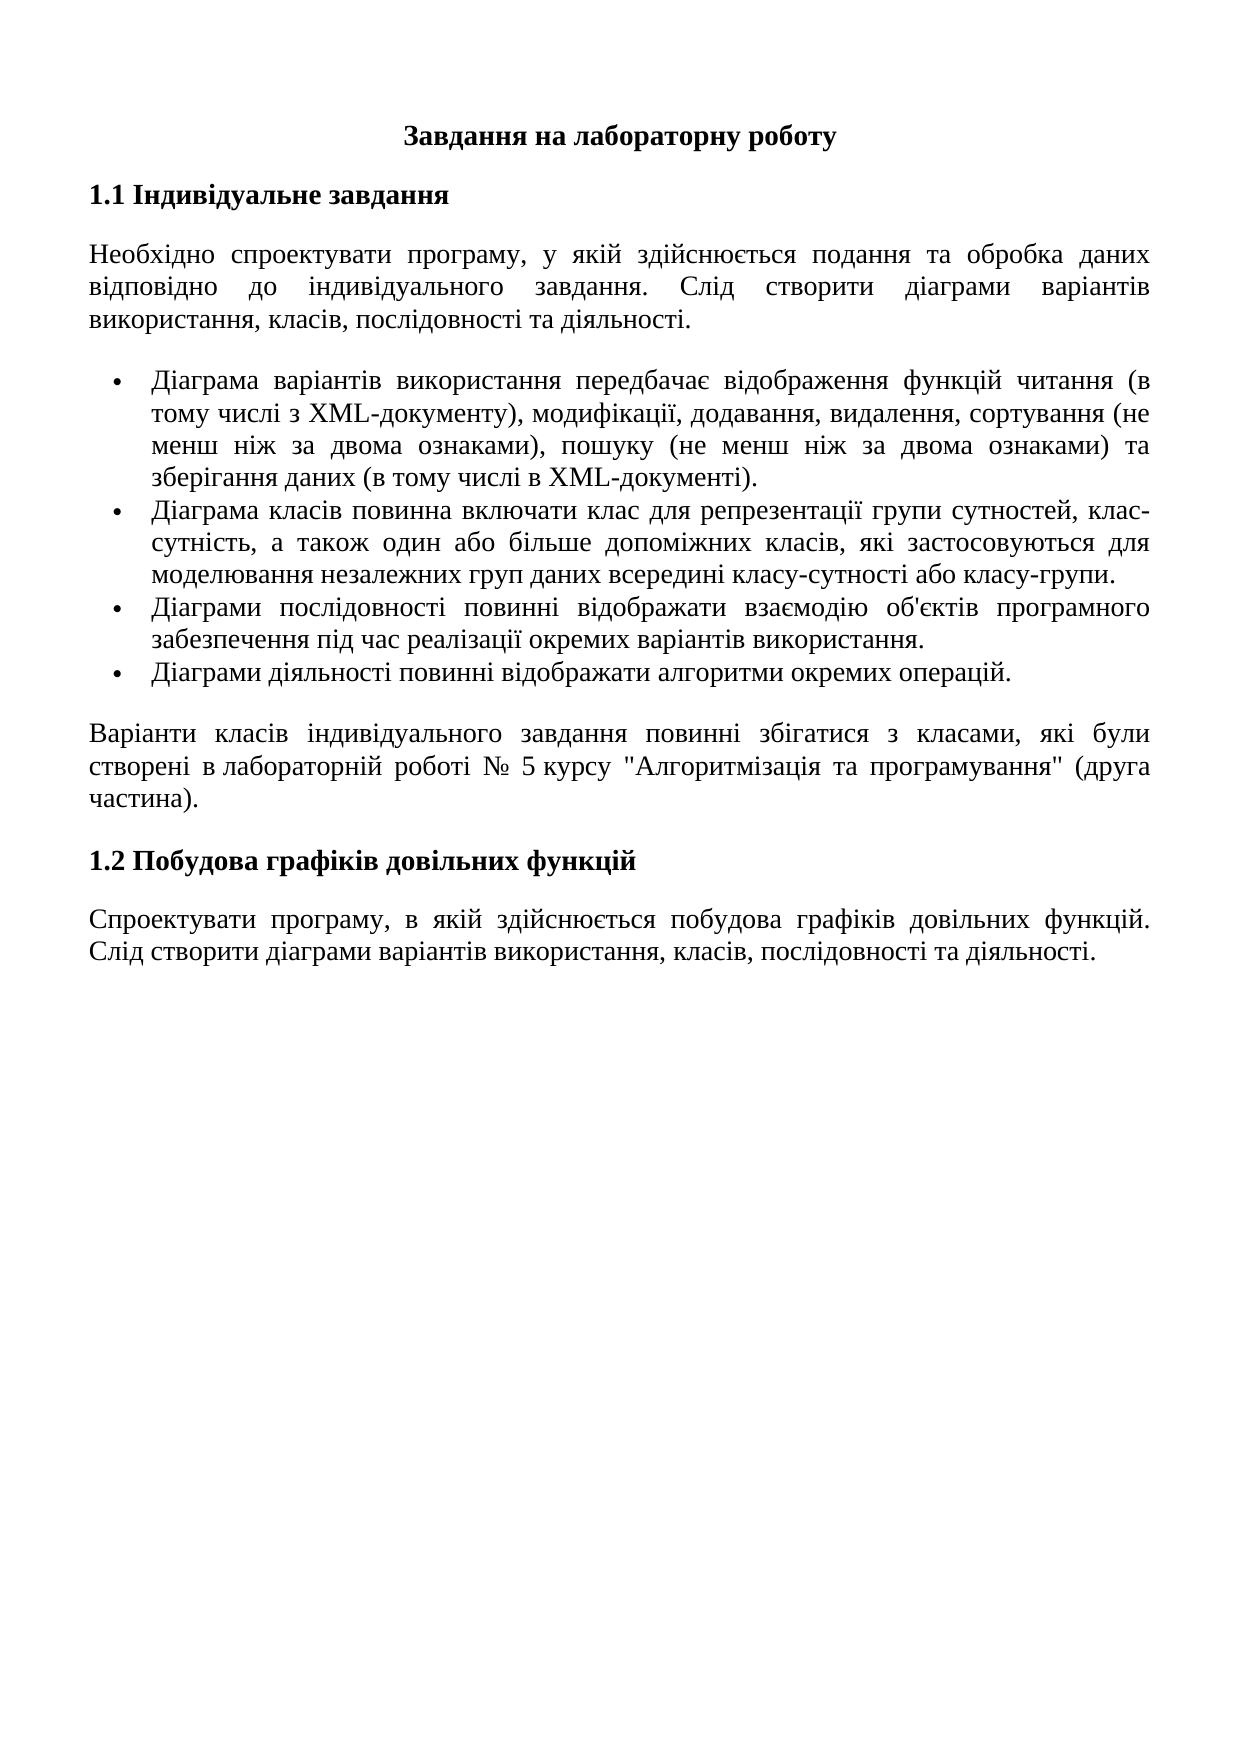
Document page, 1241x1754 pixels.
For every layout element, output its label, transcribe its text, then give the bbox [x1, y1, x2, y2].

text Завдання на лабораторну роботу [89, 118, 1152, 152]
list Діаграма класів повинна включати клас для репрезентації групи сутностей, клас-сутність, а також один або більше допоміжних класів, які застосовуються для моделювання незалежних груп даних всередині класу-сутності або класу-групи. [114, 493, 1152, 590]
text Спроектувати програму, в якій здійснюється побудова графіків довільних функцій. Слід створити діаграми варіантів використання, класів, послідовності та діяльності. [89, 902, 1152, 967]
text Варіанти класів індивідуального завдання повинні збігатися з класами, які були створені в лабораторній роботі № 5 курсу "Алгоритмізація та програмування" (друга частина). [89, 716, 1152, 813]
text 1.1 Індивідуальне завдання [89, 177, 1152, 211]
text 1.2 Побудова графіків довільних функцій [89, 843, 1152, 876]
list Діаграма варіантів використання передбачає відображення функцій читання (в тому числі з XML-документу), модифікації, додавання, видалення, сортування (не менш ніж за двома ознаками), пошуку (не менш ніж за двома ознаками) та зберігання даних (в тому числі в XML-документі). [114, 363, 1152, 493]
list Діаграми діяльності повинні відображати алгоритми окремих операцій. [114, 655, 1152, 687]
text Необхідно спроектувати програму, у якій здійснюється подання та обробка даних відповідно до індивідуального завдання. Слід створити діаграми варіантів використання, класів, послідовності та діяльності. [89, 237, 1152, 334]
list Діаграми послідовності повинні відображати взаємодію об'єктів програмного забезпечення під час реалізації окремих варіантів використання. [114, 590, 1152, 655]
